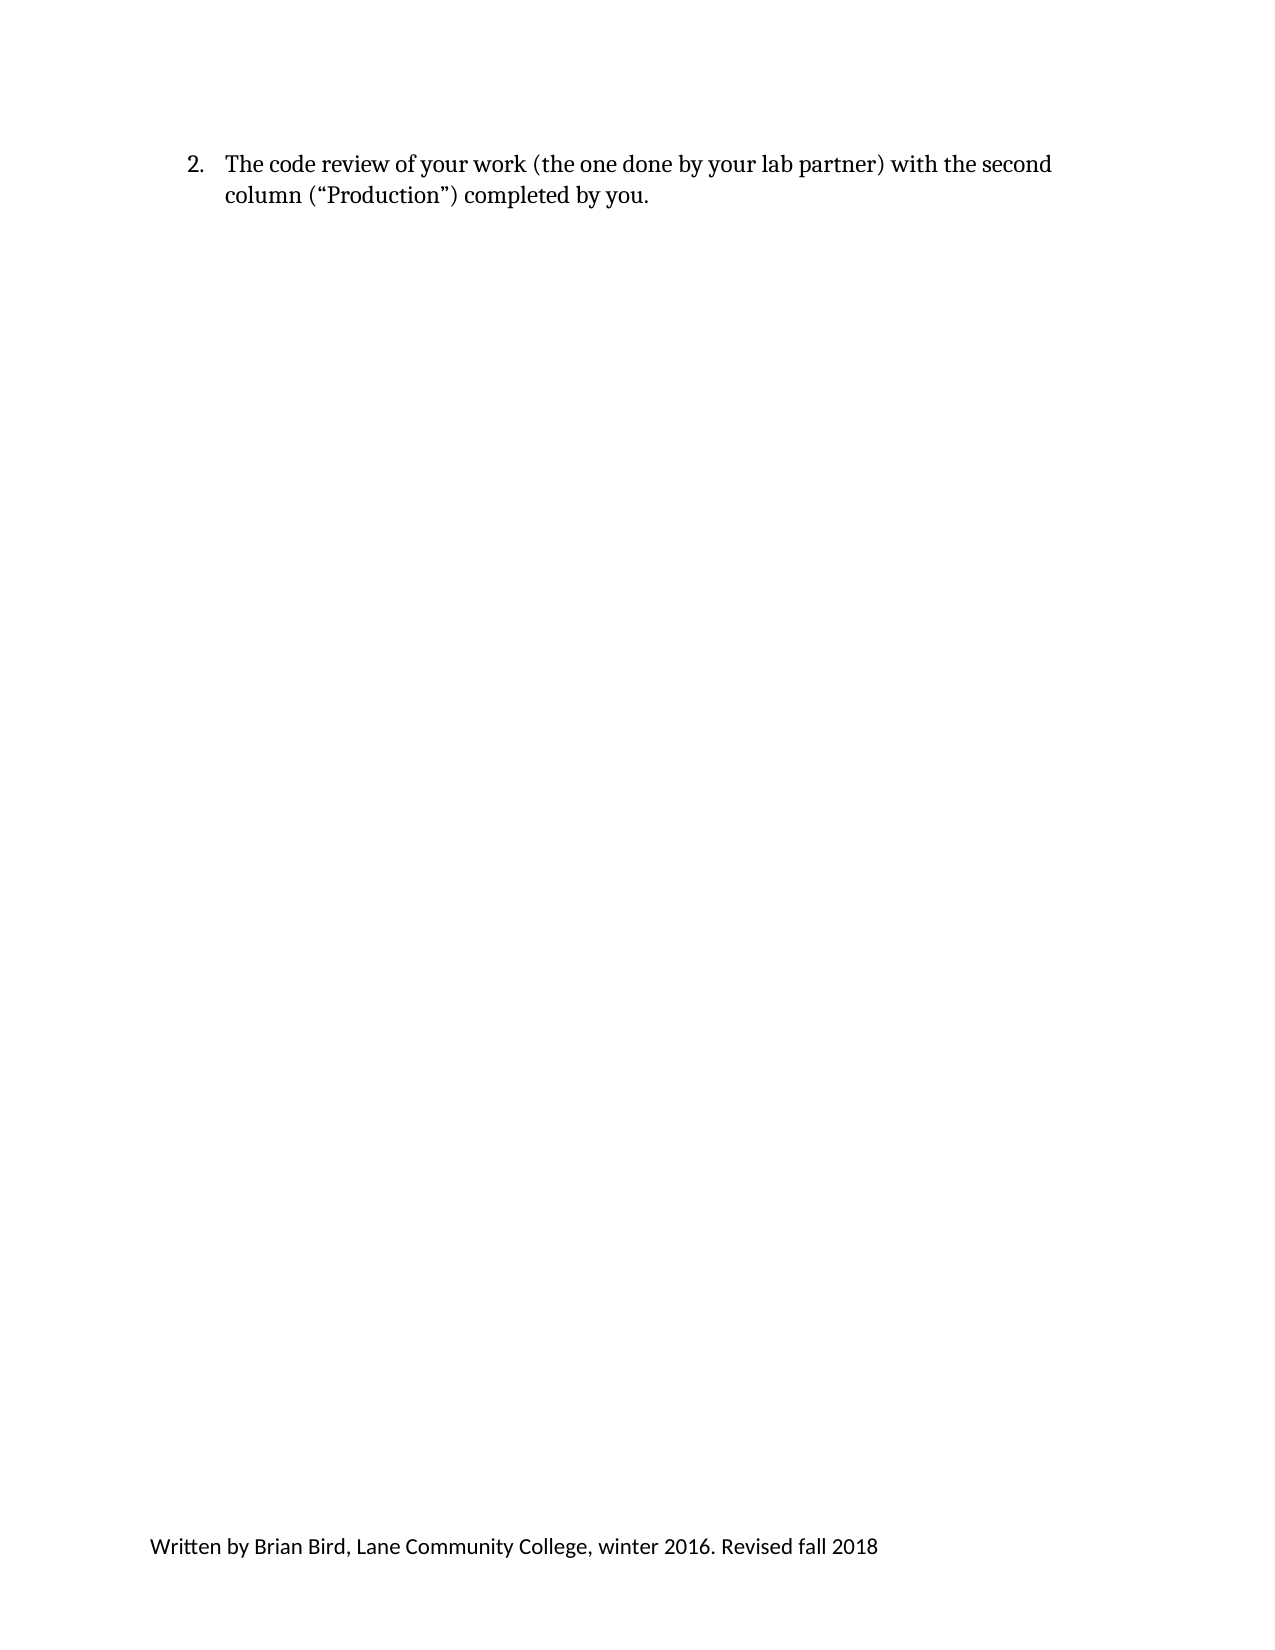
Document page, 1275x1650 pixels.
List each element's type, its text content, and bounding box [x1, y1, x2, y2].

list The code review of your work (the one done by your lab partner) with the second column (“Production”) completed by you. [187, 150, 1125, 210]
